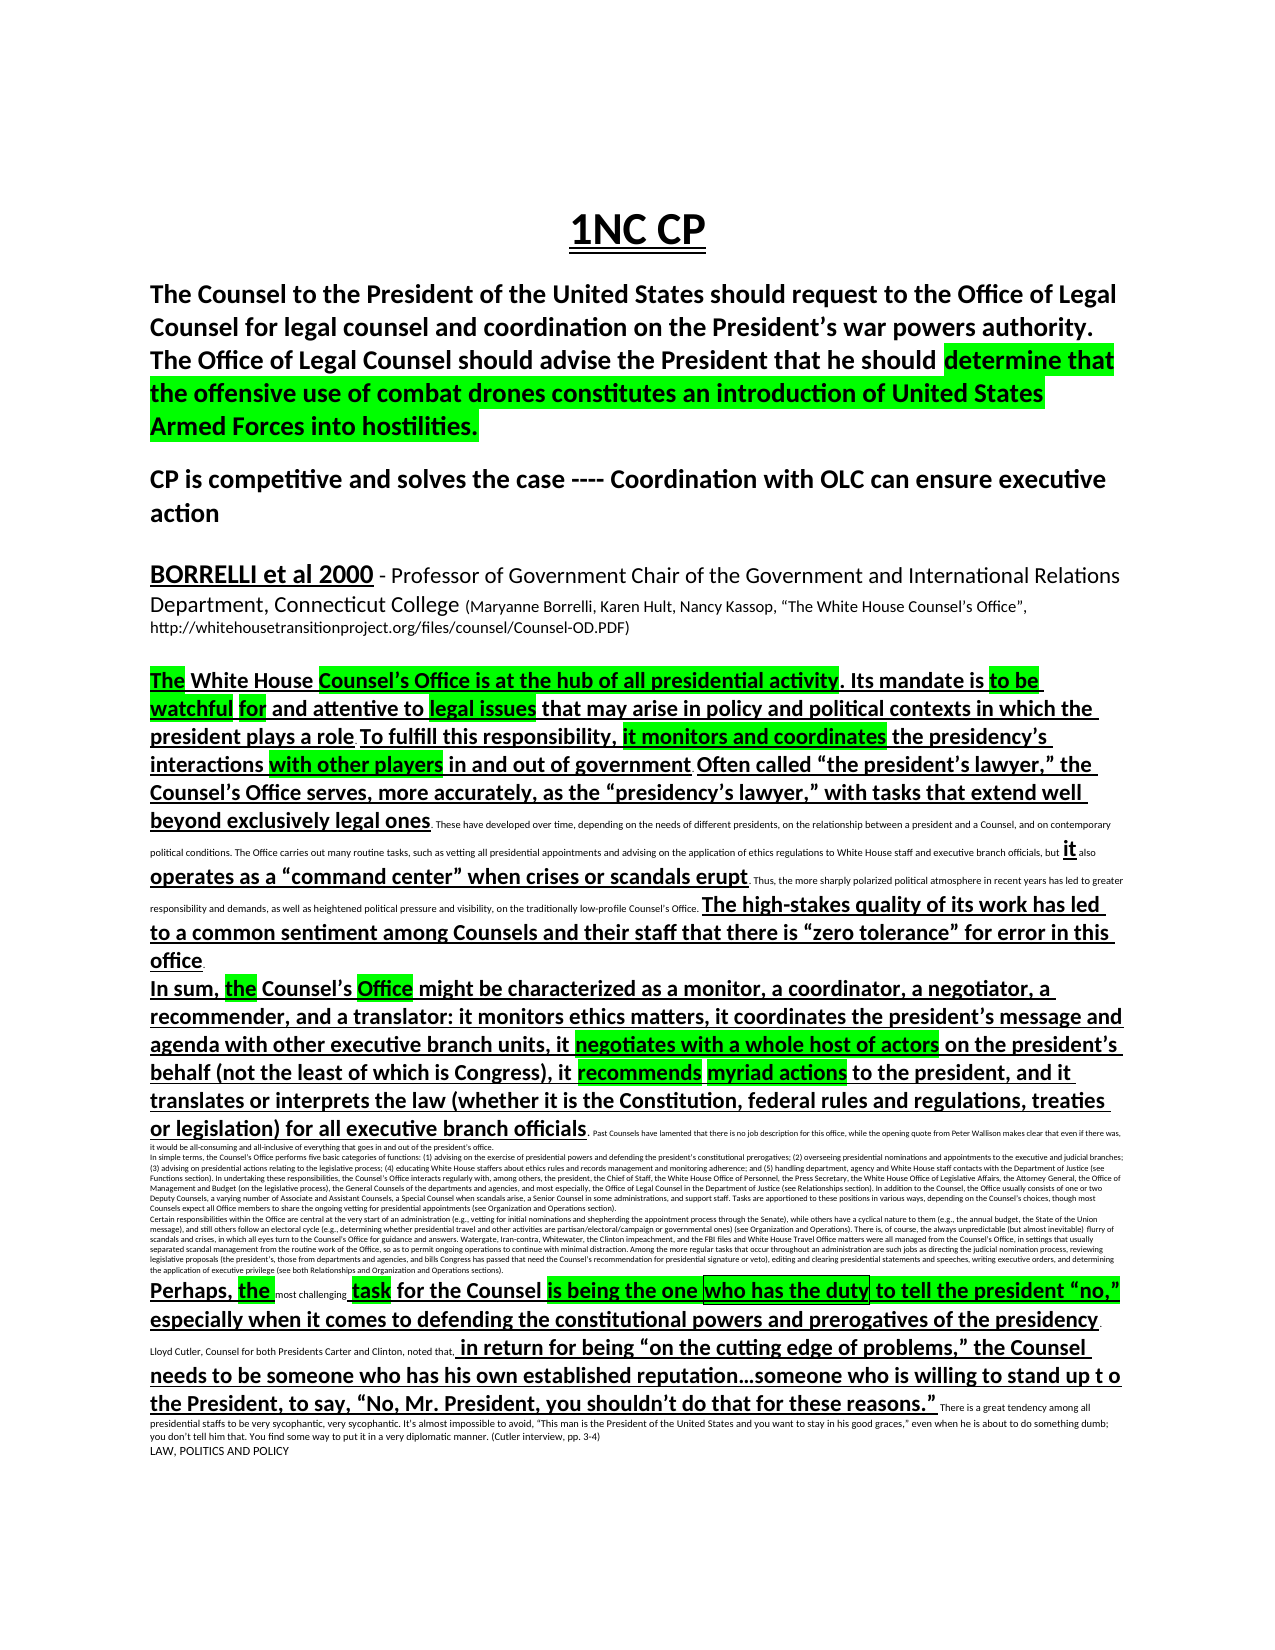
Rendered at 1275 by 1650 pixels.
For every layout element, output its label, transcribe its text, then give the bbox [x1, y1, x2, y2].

subtitle 1NC CP [150, 200, 1125, 256]
subtitle CP is competitive and solves the case ---- Coordination with OLC can ensure executive action [150, 463, 1125, 529]
text In sum, the Counsel’s Office might be characterized as a monitor, a coordinator, a negotiator, a recommender, and a translator: it monitors ethics matters, it coordinates the president’s message and agenda with other executive branch units, it negotiates with a whole host of actors on the president’s behalf (not the least of which is Congress), it recommends myriad actions to the president, and it translates or interprets the law (whether it is the Constitution, federal rules and regulations, treaties or legislation) for all executive branch officials. Past Counsels have lamented that there is no job description for this office, while the opening quote from Peter Wallison makes clear that even if there was, it would be all-consuming and all-inclusive of everything that goes in and out of the president’s office. [150, 974, 1125, 1153]
text BORRELLI et al 2000 - Professor of Government Chair of the Government and International Relations Department, Connecticut College (Maryanne Borrelli, Karen Hult, Nancy Kassop, “The White House Counsel’s Office”, http://whitehousetransitionproject.org/files/counsel/Counsel-OD.PDF) [150, 557, 1125, 638]
text Perhaps, the most challenging task for the Counsel is being the one who has the duty to tell the president “no,” especially when it comes to defending the constitutional powers and prerogatives of the presidency. Lloyd Cutler, Counsel for both Presidents Carter and Clinton, noted that, in return for being “on the cutting edge of problems,” the Counsel needs to be someone who has his own established reputation…someone who is willing to stand up t o the President, to say, “No, Mr. President, you shouldn’t do that for these reasons.” There is a great tendency among all presidential staffs to be very sycophantic, very sycophantic. It’s almost impossible to avoid, “This man is the President of the United States and you want to stay in his good graces,” even when he is about to do something dumb; you don’t tell him that. You find some way to put it in a very diplomatic manner. (Cutler interview, pp. 3-4) [150, 1275, 1125, 1443]
subtitle The Counsel to the President of the United States should request to the Office of Legal Counsel for legal counsel and coordination on the President’s war powers authority. The Office of Legal Counsel should advise the President that he should determine that the offensive use of combat drones constitutes an introduction of United States Armed Forces into hostilities. [150, 277, 1125, 442]
text The White House Counsel’s Office is at the hub of all presidential activity. Its mandate is to be watchful for and attentive to legal issues that may arise in policy and political contexts in which the president plays a role. To fulfill this responsibility, it monitors and coordinates the presidency’s interactions with other players in and out of government. Often called “the president’s lawyer,” the Counsel’s Office serves, more accurately, as the “presidency’s lawyer,” with tasks that extend well beyond exclusively legal ones. These have developed over time, depending on the needs of different presidents, on the relationship between a president and a Counsel, and on contemporary political conditions. The Office carries out many routine tasks, such as vetting all presidential appointments and advising on the application of ethics regulations to White House staff and executive branch officials, but it also operates as a “command center” when crises or scandals erupt. Thus, the more sharply polarized political atmosphere in recent years has led to greater responsibility and demands, as well as heightened political pressure and visibility, on the traditionally low-profile Counsel’s Office. The high-stakes quality of its work has led to a common sentiment among Counsels and their staff that there is “zero tolerance” for error in this office. [150, 666, 1125, 974]
text LAW, POLITICS AND POLICY [150, 1443, 1125, 1458]
